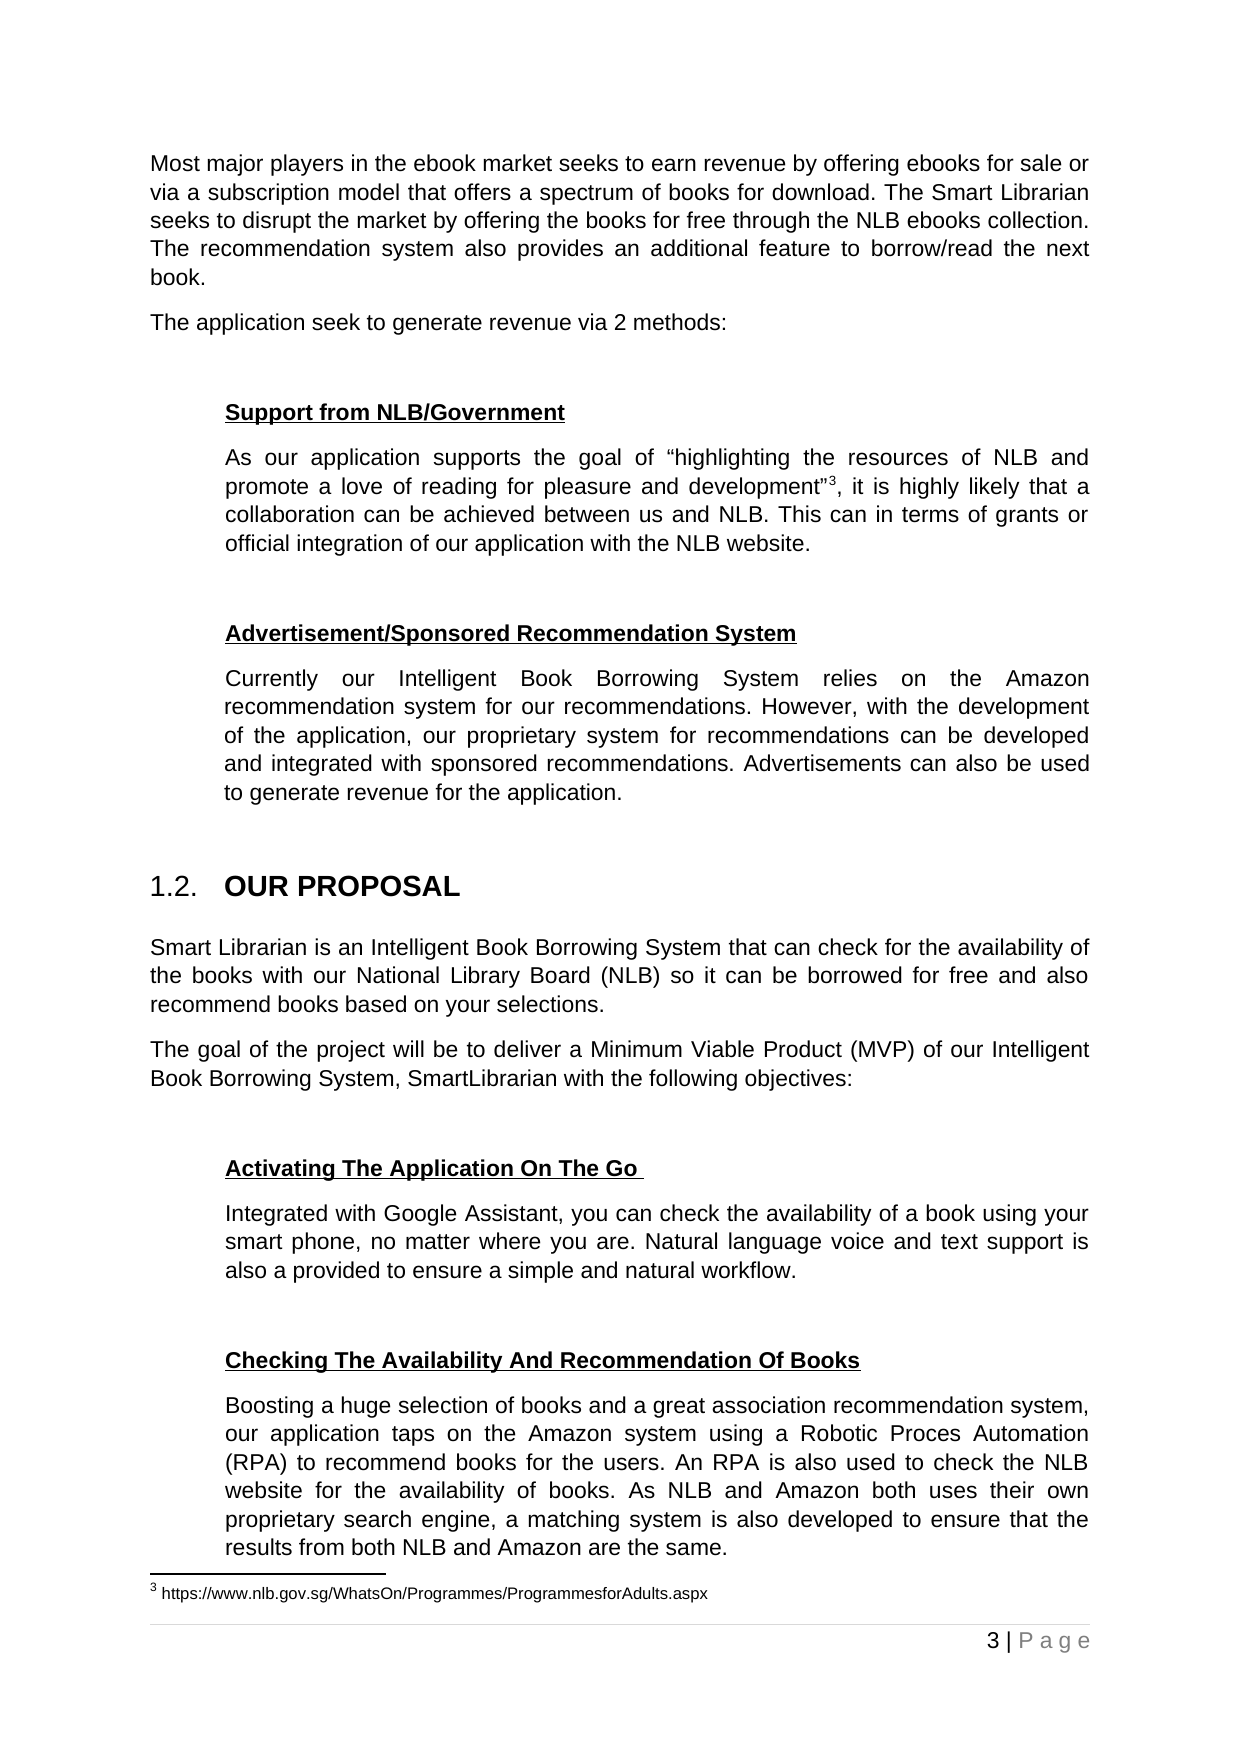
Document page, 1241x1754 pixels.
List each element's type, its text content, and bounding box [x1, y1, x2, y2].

text As our application supports the goal of “highlighting the resources of NLB and promote a love of reading for pleasure and development”, it is highly likely that a collaboration can be achieved between us and NLB. This can in terms of grants or official integration of our application with the NLB website. [225, 444, 1090, 556]
text Most major players in the ebook market seeks to earn revenue by offering ebooks for sale or via a subscription model that offers a spectrum of books for download. The Smart Librarian seeks to disrupt the market by offering the books for free through the NLB ebooks collection. The recommendation system also provides an additional feature to borrow/read the next book. [150, 150, 1090, 290]
text Our ProposaL [149, 869, 1090, 902]
text Smart Librarian is an Intelligent Book Borrowing System that can check for the availability of the books with our National Library Board (NLB) so it can be borrowed for free and also recommend books based on your selections. [150, 934, 1090, 1017]
text Boosting a huge selection of books and a great association recommendation system, our application taps on the Amazon system using a Robotic Proces Automation (RPA) to recommend books for the users. An RPA is also used to check the NLB website for the availability of books. As NLB and Amazon both uses their own proprietary search engine, a matching system is also developed to ensure that the results from both NLB and Amazon are the same. [225, 1392, 1090, 1561]
text The goal of the project will be to deliver a Minimum Viable Product (MVP) of our Intelligent Book Borrowing System, SmartLibrarian with the following objectives: [150, 1036, 1090, 1091]
text Support from NLB/Government [150, 399, 1090, 425]
text Activating The Application On The Go [150, 1155, 1090, 1181]
text Advertisement/Sponsored Recommendation System [150, 620, 1090, 646]
text The application seek to generate revenue via 2 methods: [150, 309, 1090, 335]
text Integrated with Google Assistant, you can check the availability of a book using your smart phone, no matter where you are. Natural language voice and text support is also a provided to ensure a simple and natural workflow. [225, 1200, 1090, 1283]
text Checking The Availability And Recommendation Of Books [150, 1347, 1090, 1373]
text Currently our Intelligent Book Borrowing System relies on the Amazon recommendation system for our recommendations. However, with the development of the application, our proprietary system for recommendations can be developed and integrated with sponsored recommendations. Advertisements can also be used to generate revenue for the application. [224, 665, 1090, 805]
